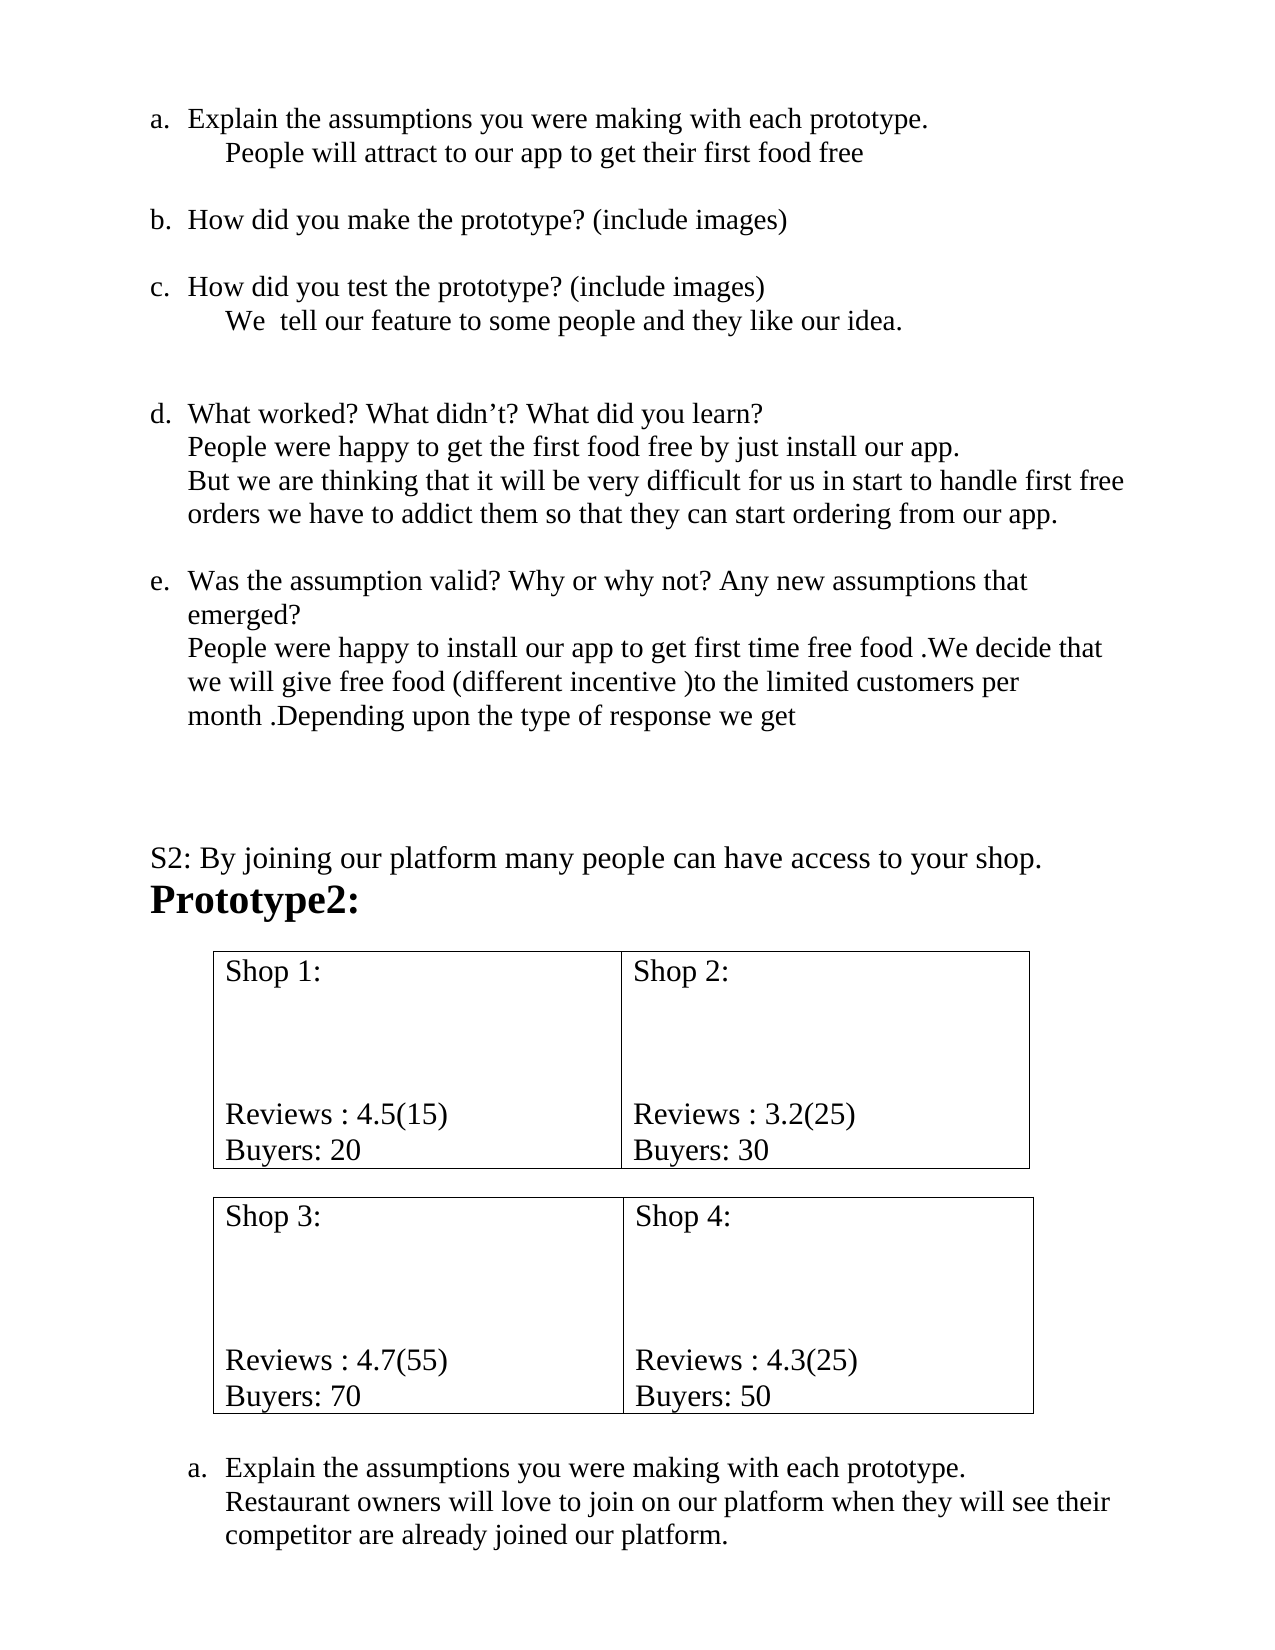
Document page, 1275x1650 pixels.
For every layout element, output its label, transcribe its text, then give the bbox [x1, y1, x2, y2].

list We tell our feature to some people and they like our idea. [225, 303, 1125, 336]
table_header Shop 3: Reviews : 4.7(55) Buyers: 70 [214, 1198, 623, 1413]
table_header Shop 2: Reviews : 3.2(25) Buyers: 30 [622, 952, 1029, 1167]
text People were happy to get the first food free by just install our app. [187, 429, 1125, 463]
text But we are thinking that it will be very difficult for us in start to handle first free orders we have to addict them so that they can start ordering from our app. [187, 463, 1125, 530]
text Restaurant owners will love to join on our platform when they will see their competitor are already joined our platform. [225, 1484, 1125, 1551]
list How did you test the prototype? (include images) [150, 269, 1125, 303]
text S2: By joining our platform many people can have access to your shop. [150, 839, 1125, 875]
text Prototype2: [150, 875, 1125, 923]
list How did you make the prototype? (include images) [150, 202, 1125, 236]
table_header Shop 1: Reviews : 4.5(15) Buyers: 20 [214, 952, 621, 1167]
table_header Shop 4: Reviews : 4.3(25) Buyers: 50 [624, 1198, 1033, 1413]
text People will attract to our app to get their first food free [225, 135, 1125, 169]
list Explain the assumptions you were making with each prototype. [150, 102, 1125, 135]
list What worked? What didn’t? What did you learn? [150, 396, 1125, 429]
list Was the assumption valid? Why or why not? Any new assumptions that emerged? [150, 563, 1125, 631]
text People were happy to install our app to get first time free food .We decide that we will give free food (different incentive )to the limited customers per month .Depending upon the type of response we get [187, 631, 1125, 731]
list Explain the assumptions you were making with each prototype. [187, 1450, 1125, 1484]
